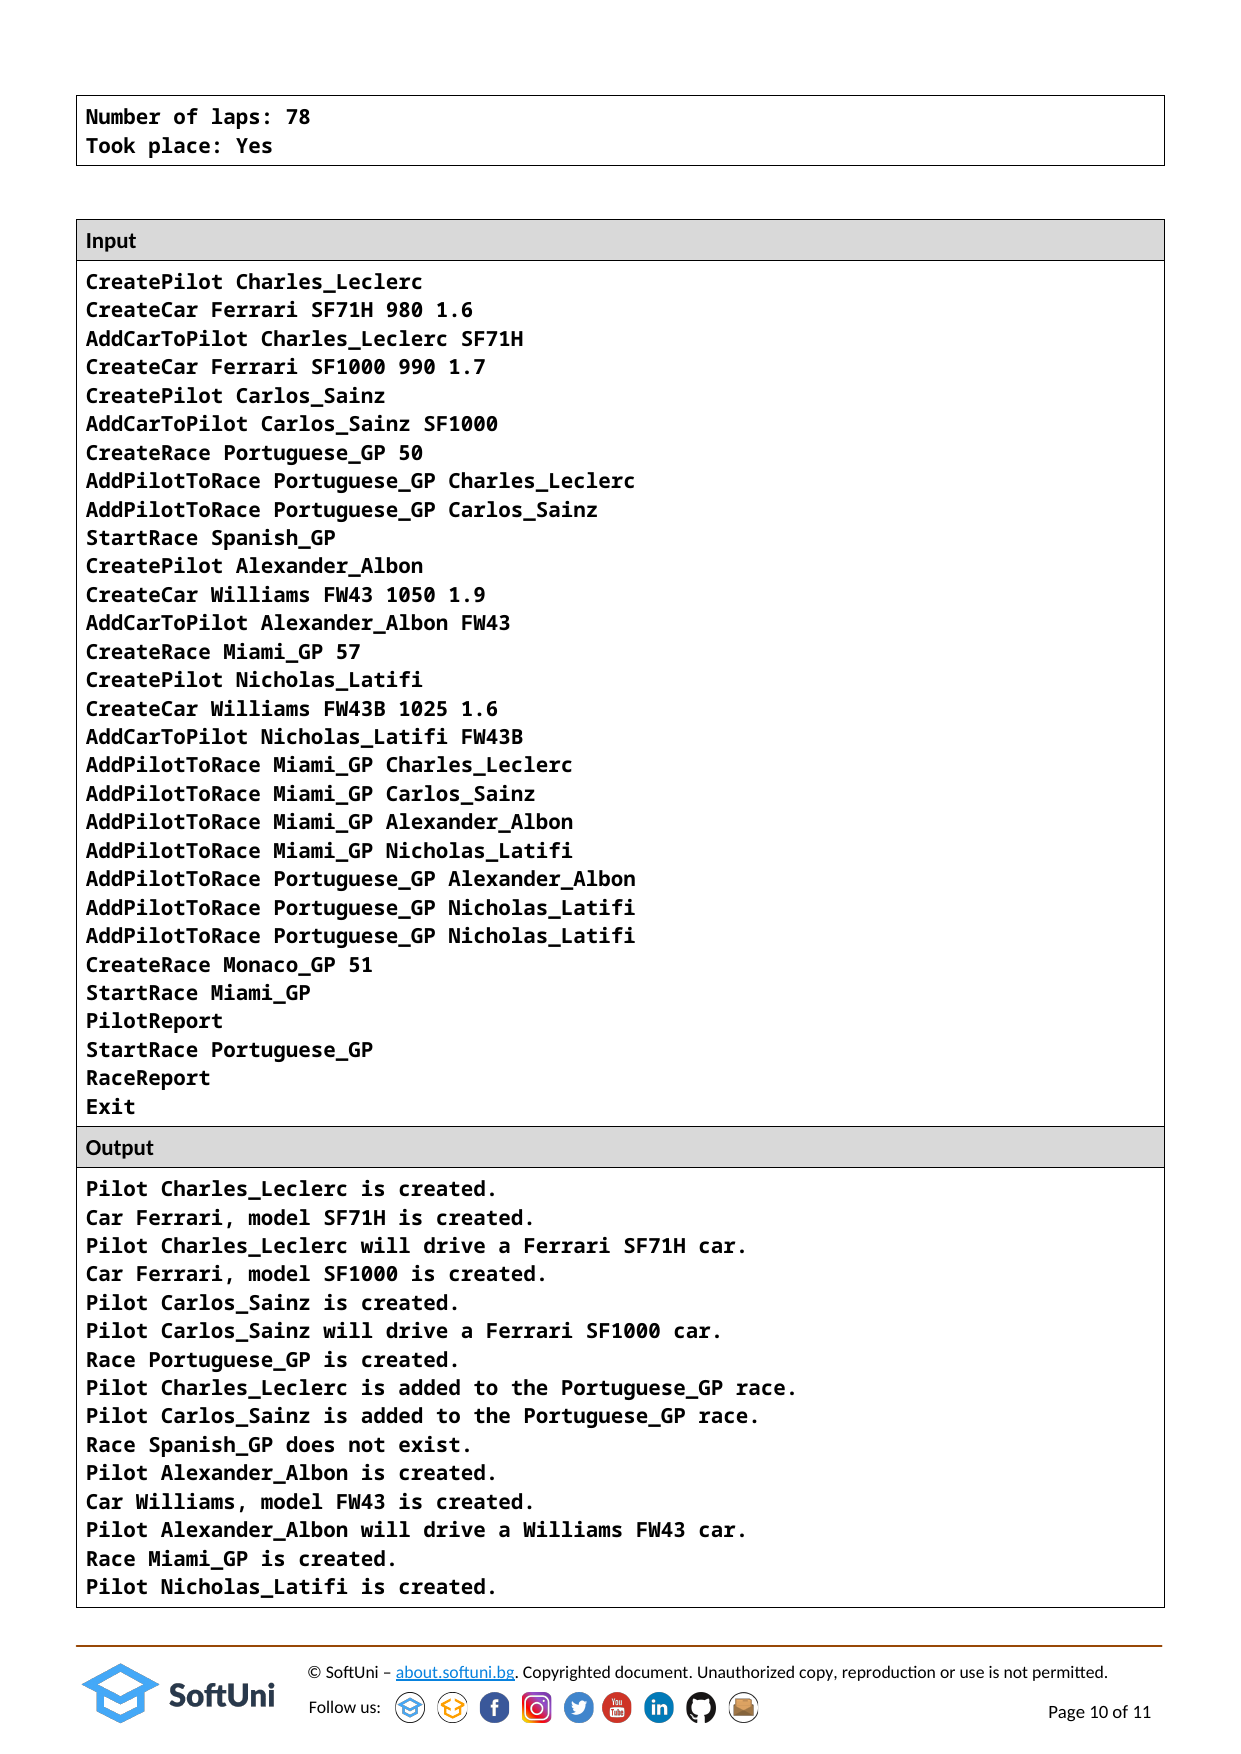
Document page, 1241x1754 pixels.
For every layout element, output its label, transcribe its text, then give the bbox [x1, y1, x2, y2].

table_cell Output [77, 1127, 1164, 1167]
picture [522, 1692, 552, 1723]
picture [479, 1692, 510, 1723]
picture [437, 1692, 468, 1723]
picture [564, 1692, 594, 1723]
picture [665, 1692, 674, 1701]
picture [728, 1692, 759, 1723]
picture [644, 1714, 653, 1723]
picture [395, 1692, 425, 1723]
picture [658, 1705, 667, 1714]
table_cell CreatePilot Charles_Leclerc CreateCar Ferrari SF71H 980 1.6 AddCarToPilot Charles_Leclerc SF71H CreateCar Ferrari SF1000 990 1.7 CreatePilot Carlos_Sainz AddCarToPilot Carlos_Sainz SF1000 CreateRace Portuguese_GP 50 AddPilotToRace Portuguese_GP Charles_Leclerc AddPilotToRace Portuguese_GP Carlos_Sainz StartRace Spanish_GP CreatePilot Alexander_Albon CreateCar Williams FW43 1050 1.9 AddCarToPilot Alexander_Albon FW43 CreateRace Miami_GP 57 CreatePilot Nicholas_Latifi CreateCar Williams FW43B 1025 1.6 AddCarToPilot Nicholas_Latifi FW43B AddPilotToRace Miami_GP Charles_Leclerc AddPilotToRace Miami_GP Carlos_Sainz AddPilotToRace Miami_GP Alexander_Albon AddPilotToRace Miami_GP Nicholas_Latifi AddPilotToRace Portuguese_GP Alexander_Albon AddPilotToRace Portuguese_GP Nicholas_Latifi AddPilotToRace Portuguese_GP Nicholas_Latifi CreateRace Monaco_GP 51 StartRace Miami_GP PilotReport StartRace Portuguese_GP RaceReport Exit [77, 261, 1164, 1126]
picture [75, 1658, 281, 1729]
picture [665, 1714, 674, 1723]
picture [644, 1692, 653, 1701]
picture [686, 1692, 716, 1723]
table_header Input [77, 220, 1164, 260]
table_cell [77, 96, 1164, 165]
picture [602, 1692, 632, 1723]
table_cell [77, 1168, 1164, 1607]
